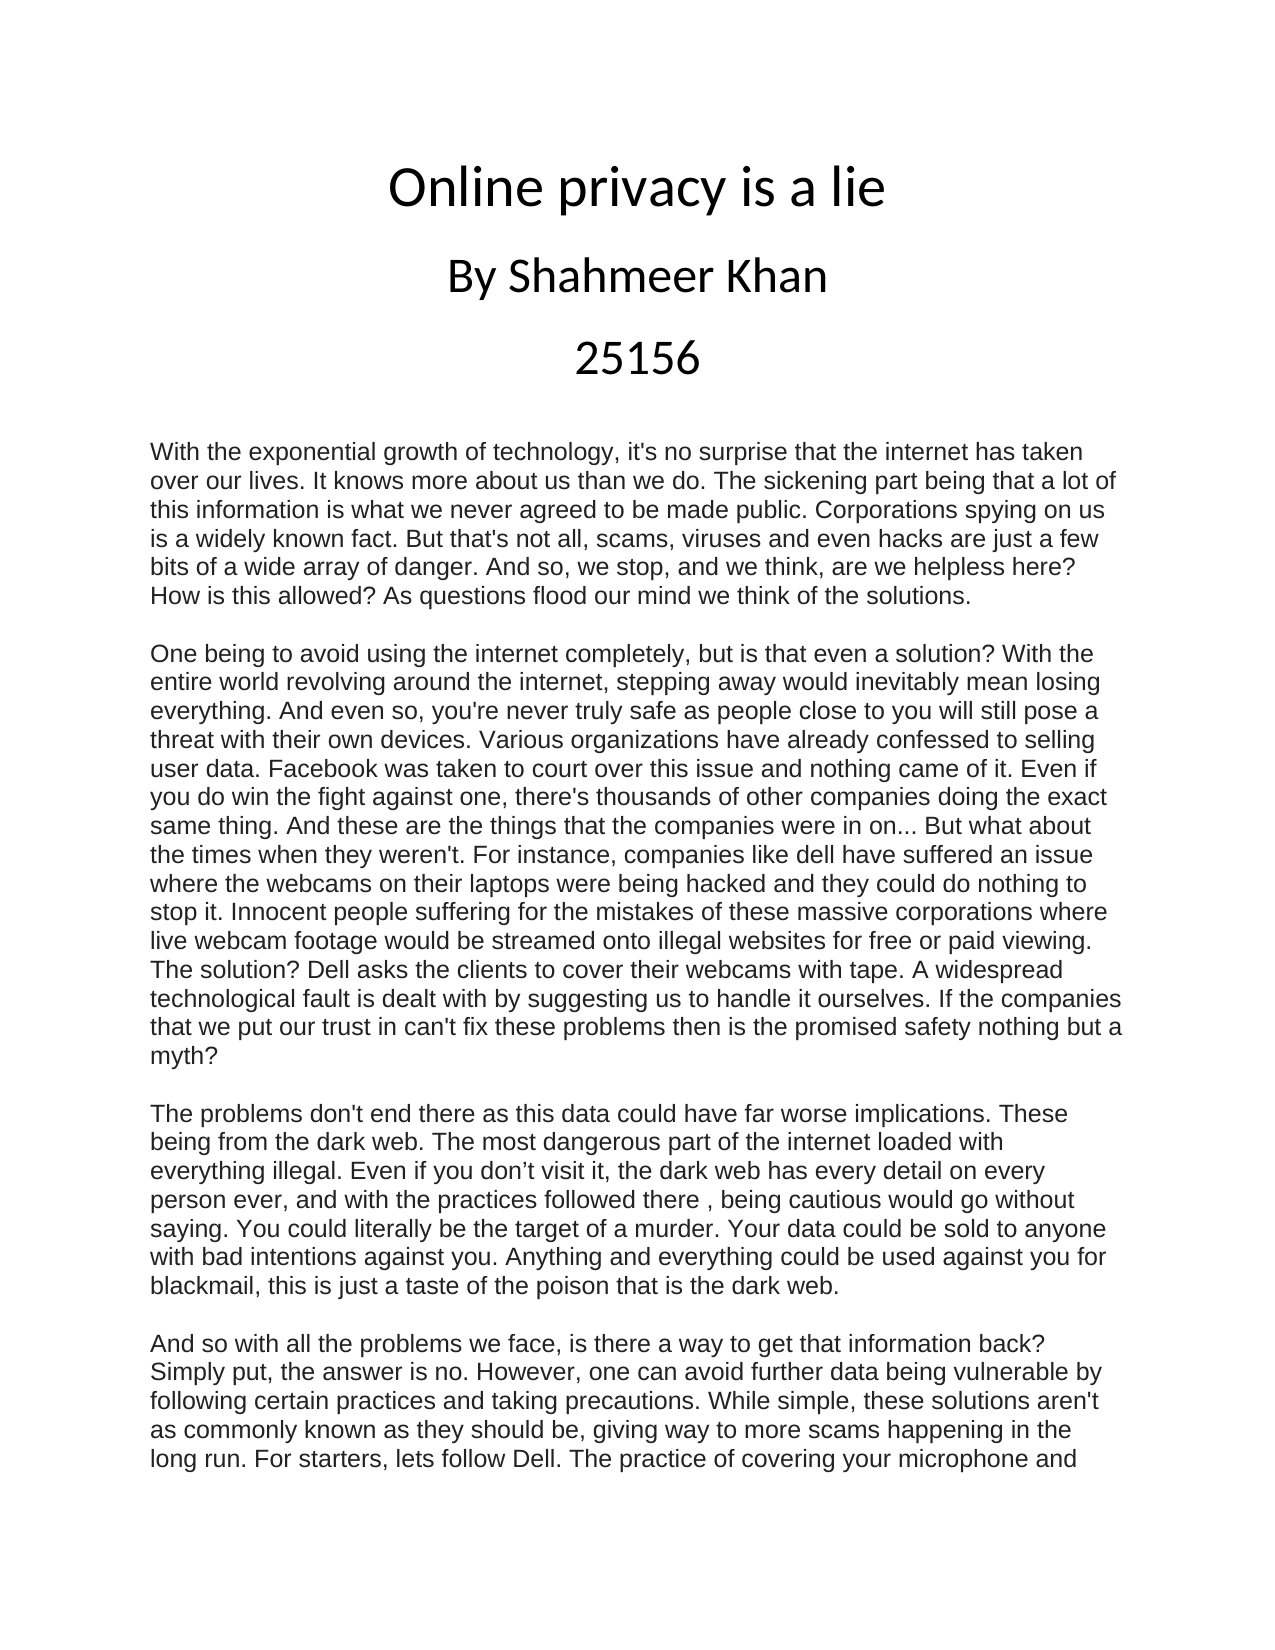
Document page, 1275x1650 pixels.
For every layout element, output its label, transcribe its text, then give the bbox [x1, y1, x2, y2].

text With the exponential growth of technology, it's no surprise that the internet has taken over our lives. It knows more about us than we do. The sickening part being that a lot of this information is what we never agreed to be made public. Corporations spying on us is a widely known fact. But that's not all, scams, viruses and even hacks are just a few bits of a wide array of danger. And so, we stop, and we think, are we helpless here? How is this allowed? As questions flood our mind we think of the solutions. [150, 437, 1125, 610]
text 25156 [150, 326, 1125, 387]
text The problems don't end there as this data could have far worse implications. These being from the dark web. The most dangerous part of the internet loaded with everything illegal. Even if you don’t visit it, the dark web has every detail on every person ever, and with the practices followed there , being cautious would go without saying. You could literally be the target of a murder. Your data could be sold to anyone with bad intentions against you. Anything and everything could be used against you for blackmail, this is just a taste of the poison that is the dark web. [150, 1098, 1125, 1300]
text Online privacy is a lie [150, 150, 1125, 221]
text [150, 1328, 1125, 1472]
text By Shahmeer Khan [150, 243, 1125, 304]
text One being to avoid using the internet completely, but is that even a solution? With the entire world revolving around the internet, stepping away would inevitably mean losing everything. And even so, you're never truly safe as people close to you will still pose a threat with their own devices. Various organizations have already confessed to selling user data. Facebook was taken to court over this issue and nothing came of it. Even if you do win the fight against one, there's thousands of other companies doing the exact same thing. And these are the things that the companies were in on... But what about the times when they weren't. For instance, companies like dell have suffered an issue where the webcams on their laptops were being hacked and they could do nothing to stop it. Innocent people suffering for the mistakes of these massive corporations where live webcam footage would be streamed onto illegal websites for free or paid viewing. The solution? Dell asks the clients to cover their webcams with tape. A widespread technological fault is dealt with by suggesting us to handle it ourselves. If the companies that we put our trust in can't fix these problems then is the promised safety nothing but a myth? [150, 638, 1125, 1070]
